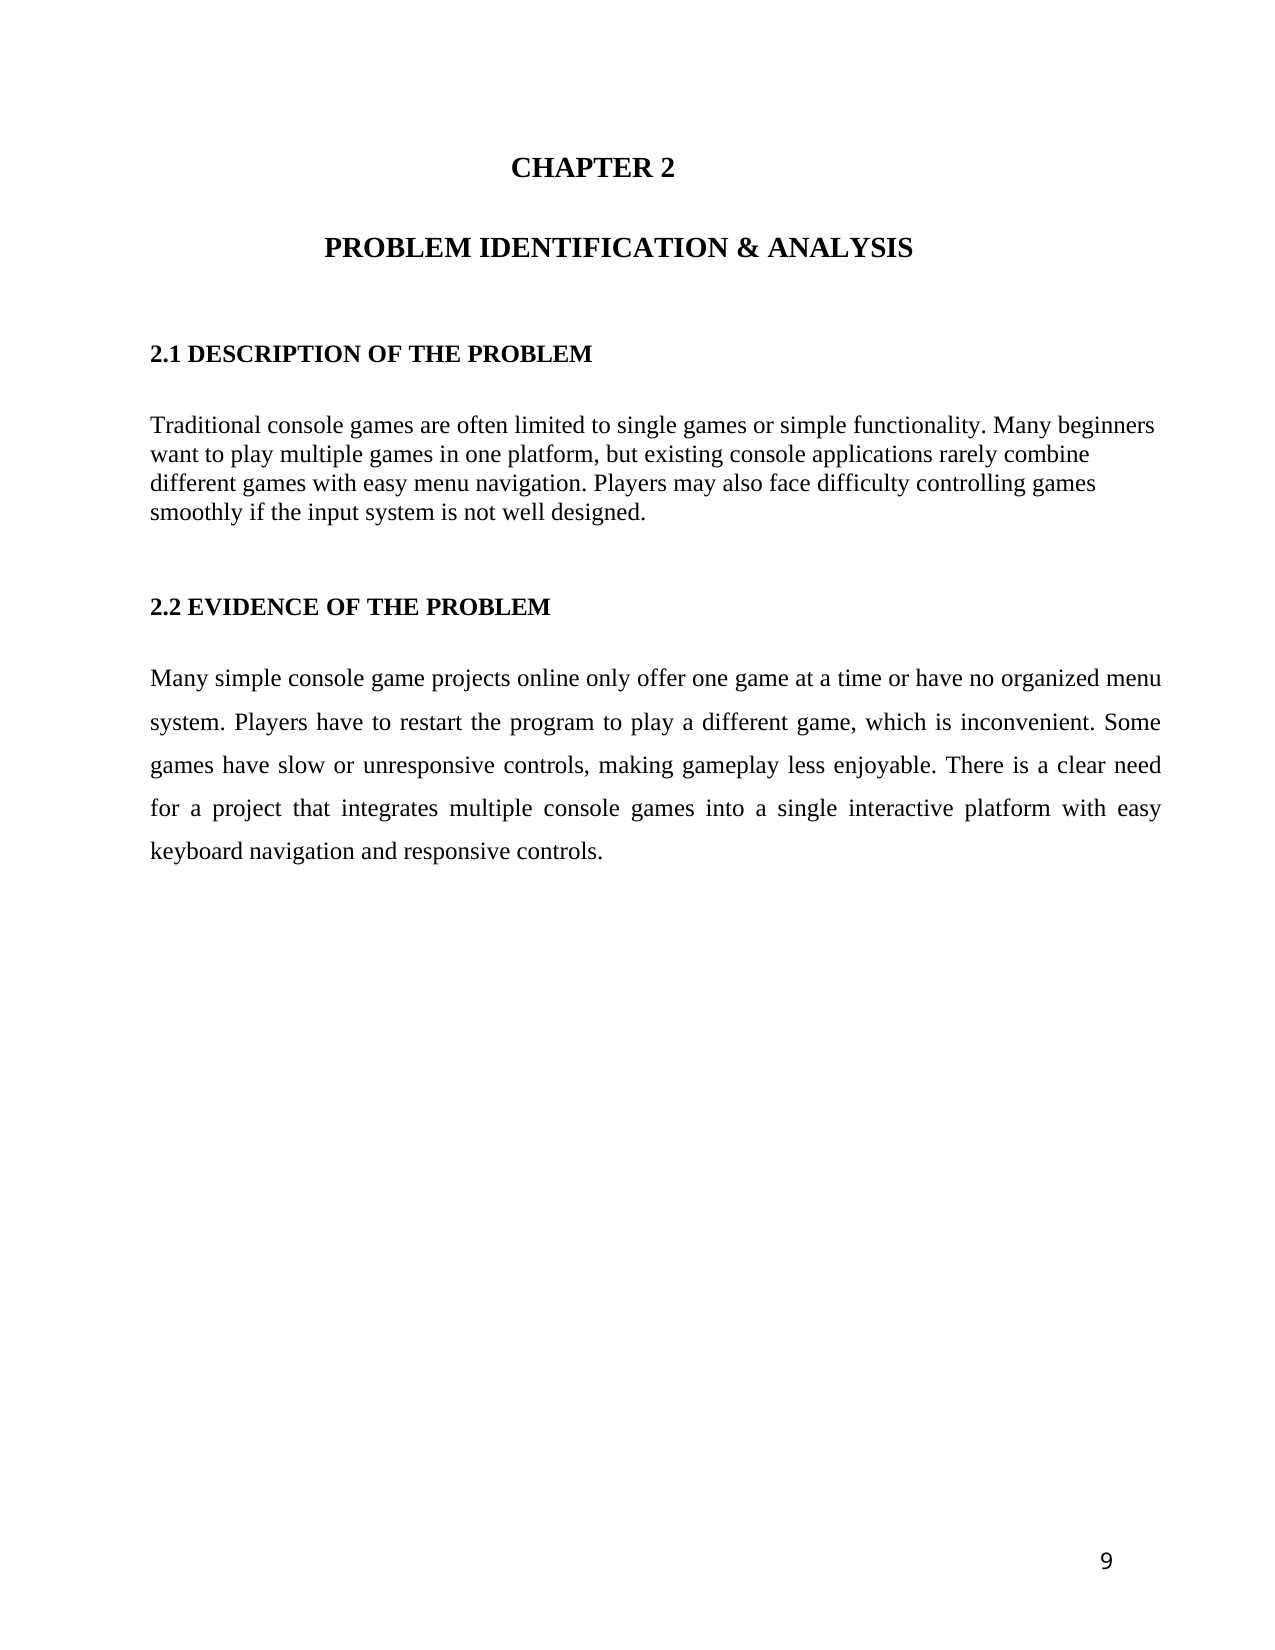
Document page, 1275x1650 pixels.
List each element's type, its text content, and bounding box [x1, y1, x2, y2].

text Many simple console game projects online only offer one game at a time or have no organized menu system. Players have to restart the program to play a different game, which is inconvenient. Some games have slow or unresponsive controls, making gameplay less enjoyable. There is a clear need for a project that integrates multiple console games into a single interactive platform with easy keyboard navigation and responsive controls. [150, 663, 1162, 865]
subtitle DESCRIPTION OF THE PROBLEM [150, 339, 1162, 368]
text Traditional console games are often limited to single games or simple functionality. Many beginners want to play multiple games in one platform, but existing console applications rarely combine different games with easy menu navigation. Players may also face difficulty controlling games smoothly if the input system is not well designed. [150, 410, 1162, 525]
subtitle CHAPTER 2 [163, 150, 1016, 183]
subtitle EVIDENCE OF THE PROBLEM [150, 592, 1162, 620]
text PROBLEM IDENTIFICATION & ANALYSIS [125, 230, 1112, 264]
